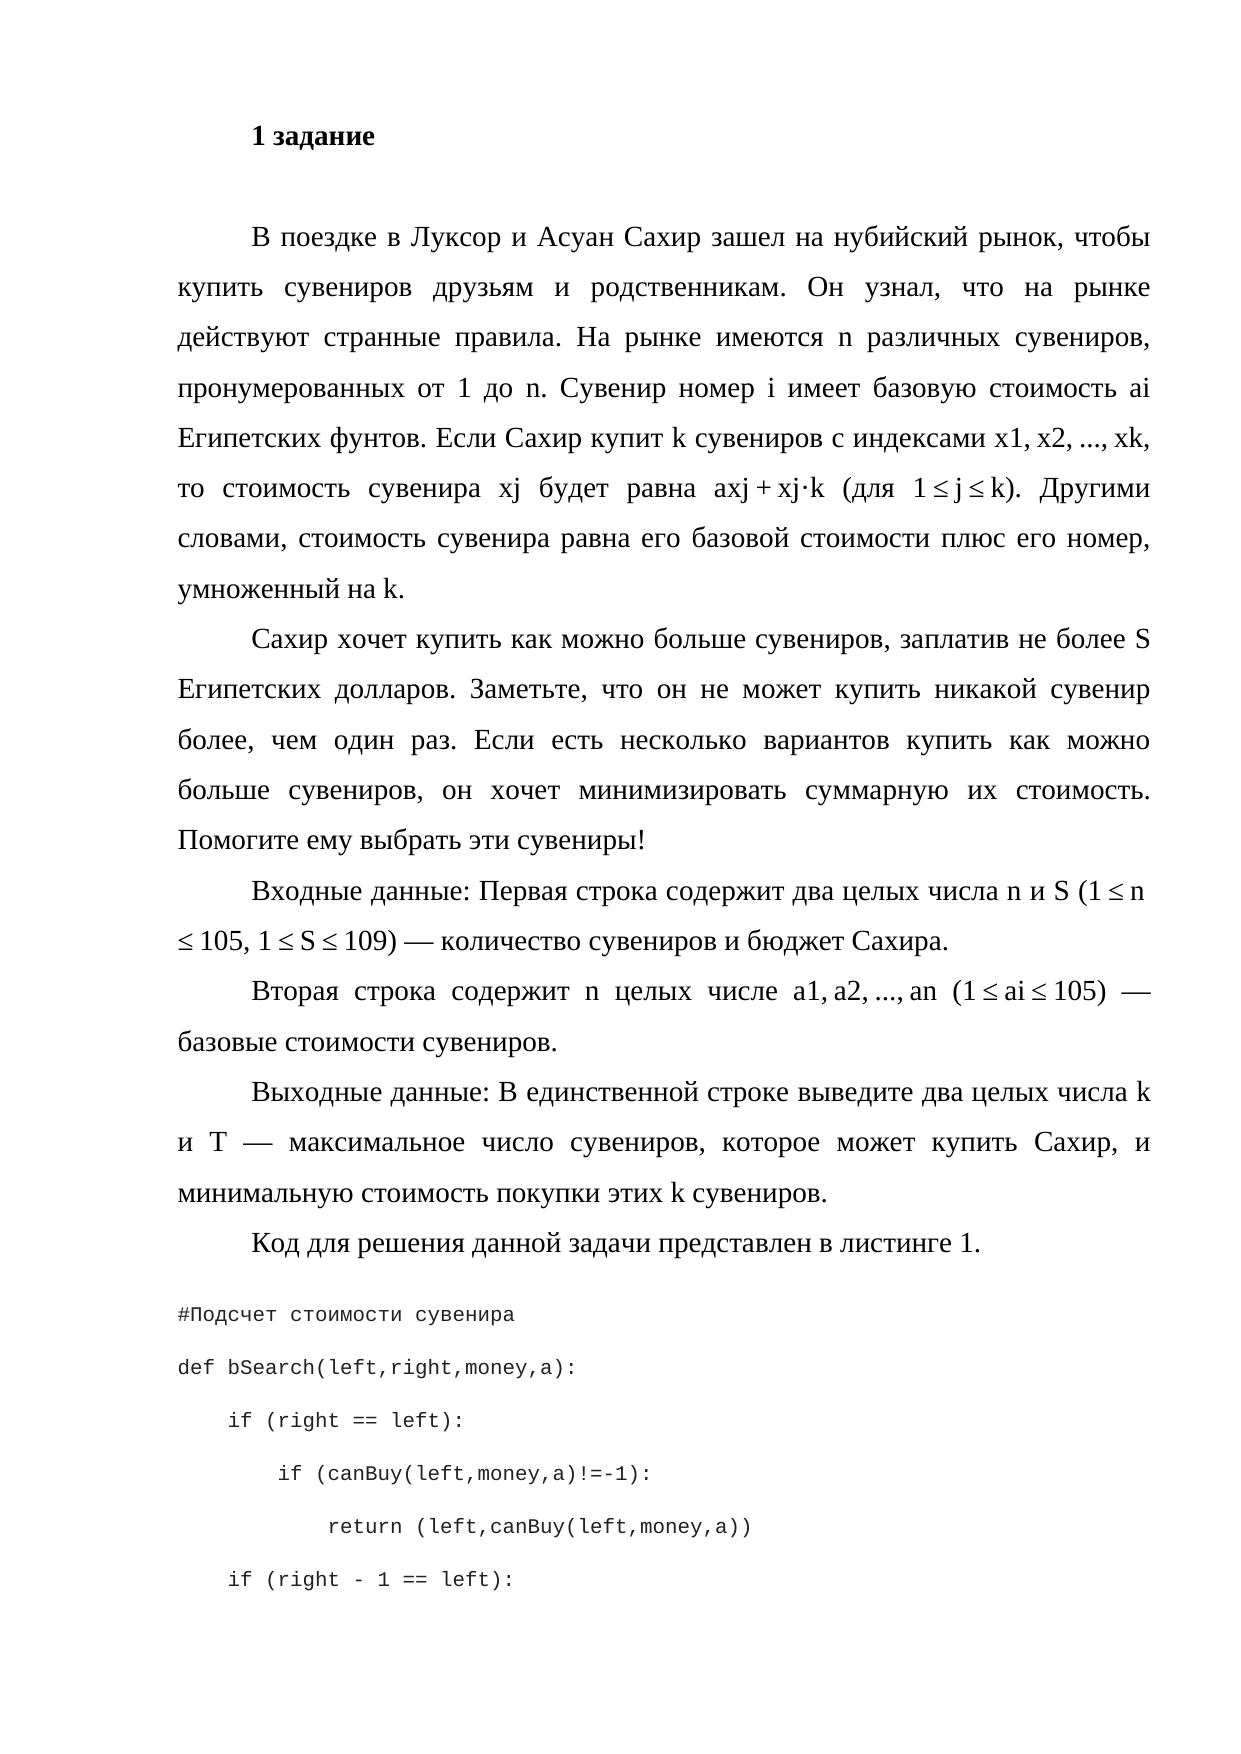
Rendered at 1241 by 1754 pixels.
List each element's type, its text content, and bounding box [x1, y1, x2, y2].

text 1 задание [177, 118, 1152, 152]
text Входные данные: Первая строка содержит два целых числа n и S (1 ≤ n ≤ 105, 1 ≤ S ≤ 109) — количество сувениров и бюджет Сахира. [177, 873, 1152, 957]
text if (right - 1 == left): [177, 1568, 1152, 1592]
text Сахир хочет купить как можно больше сувениров, заплатив не более S Египетских долларов. Заметьте, что он не может купить никакой сувенир более, чем один раз. Если есть несколько вариантов купить как можно больше сувениров, он хочет минимизировать суммарную их стоимость. Помогите ему выбрать эти сувениры! [177, 621, 1152, 856]
text return (left,canBuy(left,money,a)) [177, 1516, 1152, 1539]
text if (canBuy(left,money,a)!=-1): [177, 1463, 1152, 1487]
text #Подсчет стоимости сувенира [177, 1304, 1152, 1328]
text Вторая строка содержит n целых числе a1, a2, ..., an (1 ≤ ai ≤ 105) — базовые стоимости сувениров. [177, 973, 1152, 1057]
text if (right == left): [177, 1410, 1152, 1434]
text В поездке в Луксор и Асуан Сахир зашел на нубийский рынок, чтобы купить сувениров друзьям и родственникам. Он узнал, что на рынке действуют странные правила. На рынке имеются n различных сувениров, пронумерованных от 1 до n. Сувенир номер i имеет базовую стоимость ai Египетских фунтов. Если Сахир купит k сувениров с индексами x1, x2, ..., xk, то стоимость сувенира xj будет равна axj + xj·k (для 1 ≤ j ≤ k). Другими словами, стоимость сувенира равна его базовой стоимости плюс его номер, умноженный на k. [177, 219, 1152, 604]
text def bSearch(left,right,money,a): [177, 1357, 1152, 1381]
text Код для решения данной задачи представлен в листинге 1. [177, 1225, 1152, 1258]
text Выходные данные: В единственной строке выведите два целых числа k и T — максимальное число сувениров, которое может купить Сахир, и минимальную стоимость покупки этих k сувениров. [177, 1074, 1152, 1208]
